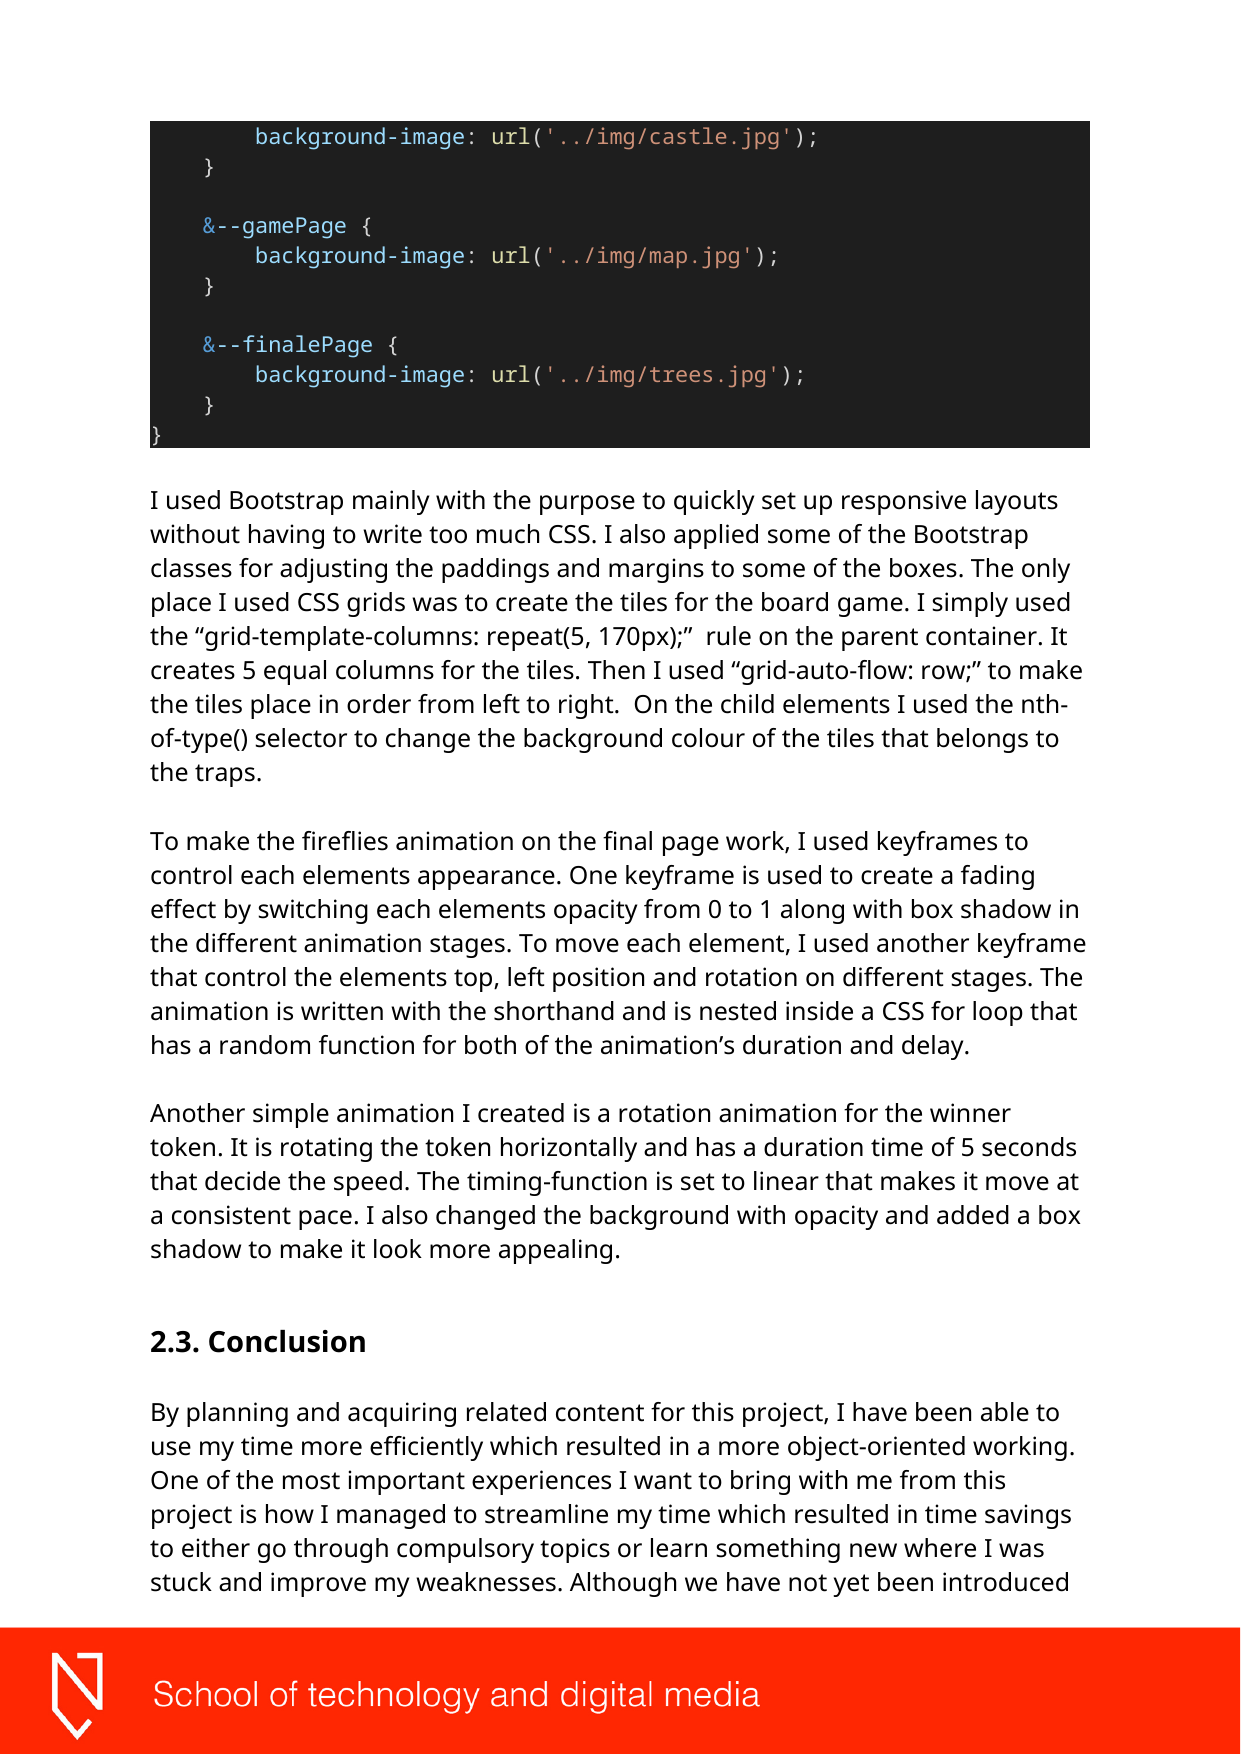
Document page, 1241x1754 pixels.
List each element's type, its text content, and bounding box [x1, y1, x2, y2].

picture [0, 1618, 1241, 1754]
text &--finalePage { [150, 329, 1090, 359]
text background-image: url('../img/castle.jpg'); [150, 121, 1090, 151]
text Another simple animation I created is a rotation animation for the winner token. It is rotating the token horizontally and has a duration time of 5 seconds that decide the speed. The timing-function is set to linear that makes it move at a consistent pace. I also changed the background with opacity and added a box shadow to make it look more appealing. [150, 1096, 1090, 1266]
text } [150, 389, 1090, 419]
text background-image: url('../img/map.jpg'); [150, 240, 1090, 270]
text } [150, 151, 1090, 180]
text background-image: url('../img/trees.jpg'); [150, 359, 1090, 389]
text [150, 1395, 1090, 1599]
text To make the fireflies animation on the final page work, I used keyframes to control each elements appearance. One keyframe is used to create a fading effect by switching each elements opacity from 0 to 1 along with box shadow in the different animation stages. To move each element, I used another keyframe that control the elements top, left position and rotation on different stages. The animation is written with the shorthand and is nested inside a CSS for loop that has a random function for both of the animation’s duration and delay. [150, 823, 1090, 1062]
text } [150, 419, 1090, 448]
text I used Bootstrap mainly with the purpose to quickly set up responsive layouts without having to write too much CSS. I also applied some of the Bootstrap classes for adjusting the paddings and margins to some of the boxes. The only place I used CSS grids was to create the tiles for the board game. I simply used the “grid-template-columns: repeat(5, 170px);” rule on the parent container. It creates 5 equal columns for the tiles. Then I used “grid-auto-flow: row;” to make the tiles place in order from left to right. On the child elements I used the nth-of-type() selector to change the background colour of the tiles that belongs to the traps. [150, 483, 1090, 789]
text } [150, 270, 1090, 299]
text &--gamePage { [150, 210, 1090, 240]
subtitle 2.3. Conclusion [150, 1321, 1090, 1361]
